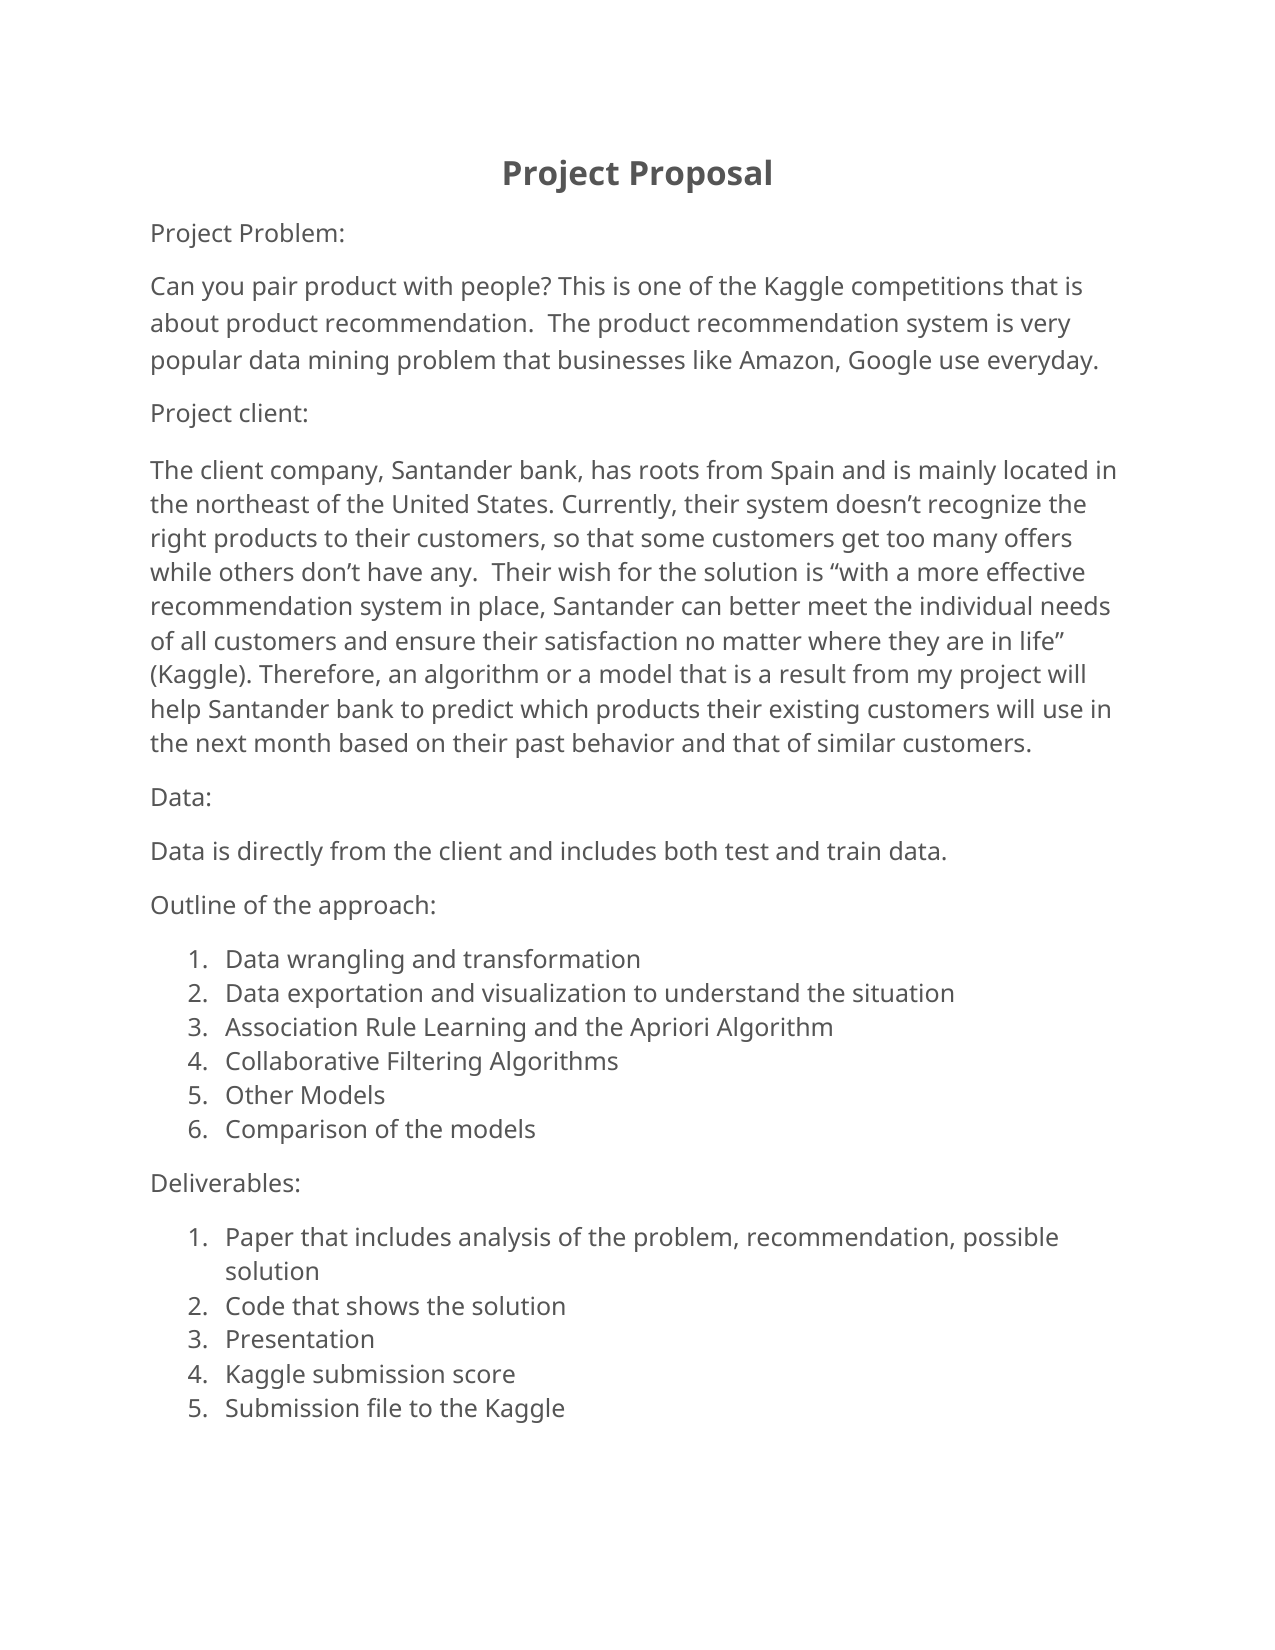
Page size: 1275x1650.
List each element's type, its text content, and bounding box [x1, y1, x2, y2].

list Collaborative Filtering Algorithms [187, 1044, 1125, 1078]
list Presentation [187, 1322, 1125, 1356]
text Data: [150, 779, 1125, 813]
text Data is directly from the client and includes both test and train data. [150, 833, 1125, 867]
text Deliverables: [150, 1166, 1125, 1200]
text Project Proposal [150, 150, 1125, 195]
list Comparison of the models [187, 1112, 1125, 1146]
text Project client: [150, 396, 1125, 430]
list Association Rule Learning and the Apriori Algorithm [187, 1010, 1125, 1044]
text The client company, Santander bank, has roots from Spain and is mainly located in the northeast of the United States. Currently, their system doesn’t recognize the right products to their customers, so that some customers get too many offers while others don’t have any. Their wish for the solution is “with a more effective recommendation system in place, Santander can better meet the individual needs of all customers and ensure their satisfaction no matter where they are in life” (Kaggle). Therefore, an algorithm or a model that is a result from my project will help Santander bank to predict which products their existing customers will use in the next month based on their past behavior and that of similar customers. [150, 453, 1125, 759]
list Code that shows the solution [187, 1288, 1125, 1322]
list Data exportation and visualization to understand the situation [187, 976, 1125, 1010]
text Project Problem: [150, 216, 1125, 250]
text Can you pair product with people? This is one of the Kaggle competitions that is about product recommendation. The product recommendation system is very popular data mining problem that businesses like Amazon, Google use everyday. [150, 269, 1125, 377]
list Kaggle submission score [187, 1356, 1125, 1390]
list Submission file to the Kaggle [187, 1390, 1125, 1424]
list Data wrangling and transformation [187, 942, 1125, 976]
list Other Models [187, 1078, 1125, 1112]
text Outline of the approach: [150, 887, 1125, 922]
list Paper that includes analysis of the problem, recommendation, possible solution [187, 1220, 1125, 1288]
